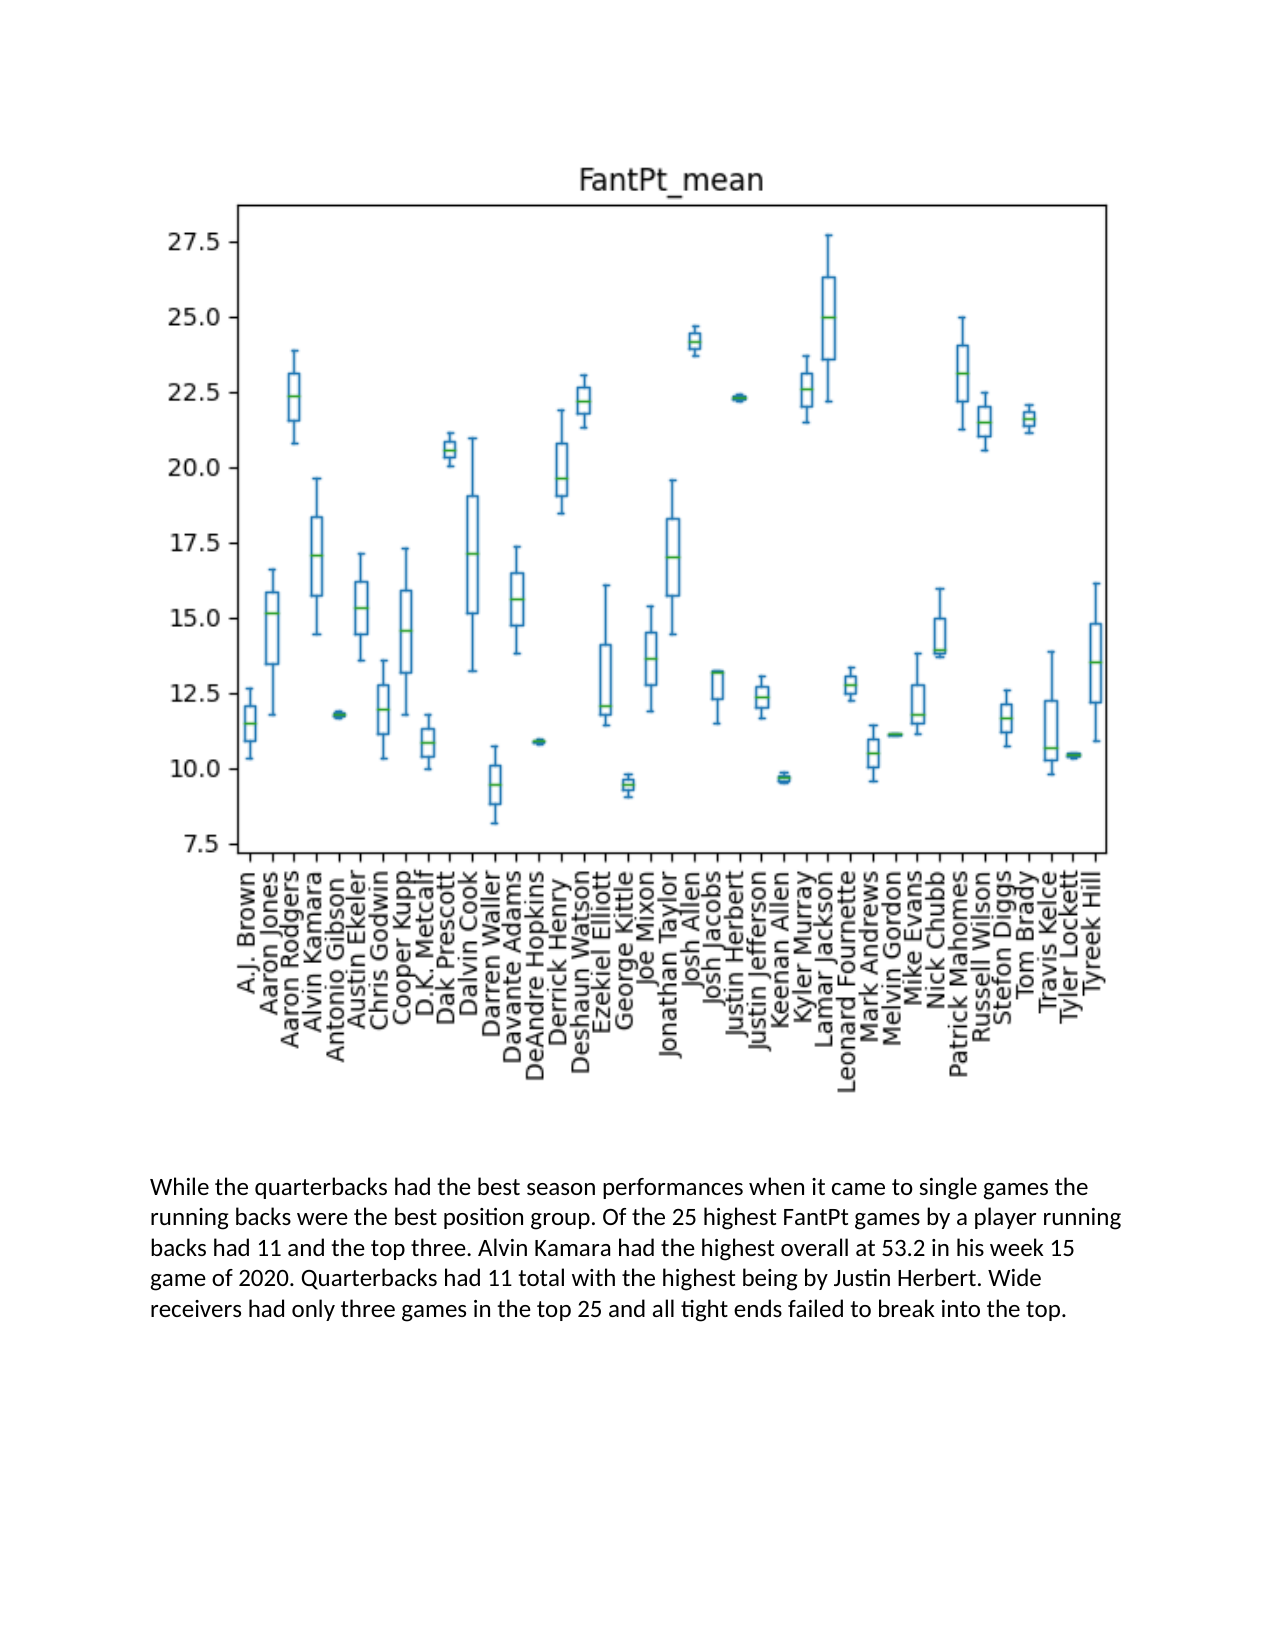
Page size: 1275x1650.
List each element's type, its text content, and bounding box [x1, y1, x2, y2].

picture [150, 150, 1125, 1110]
text While the quarterbacks had the best season performances when it came to single games the running backs were the best position group. Of the 25 highest FantPt games by a player running backs had 11 and the top three. Alvin Kamara had the highest overall at 53.2 in his week 15 game of 2020. Quarterbacks had 11 total with the highest being by Justin Herbert. Wide receivers had only three games in the top 25 and all tight ends failed to break into the top. [150, 1171, 1125, 1324]
